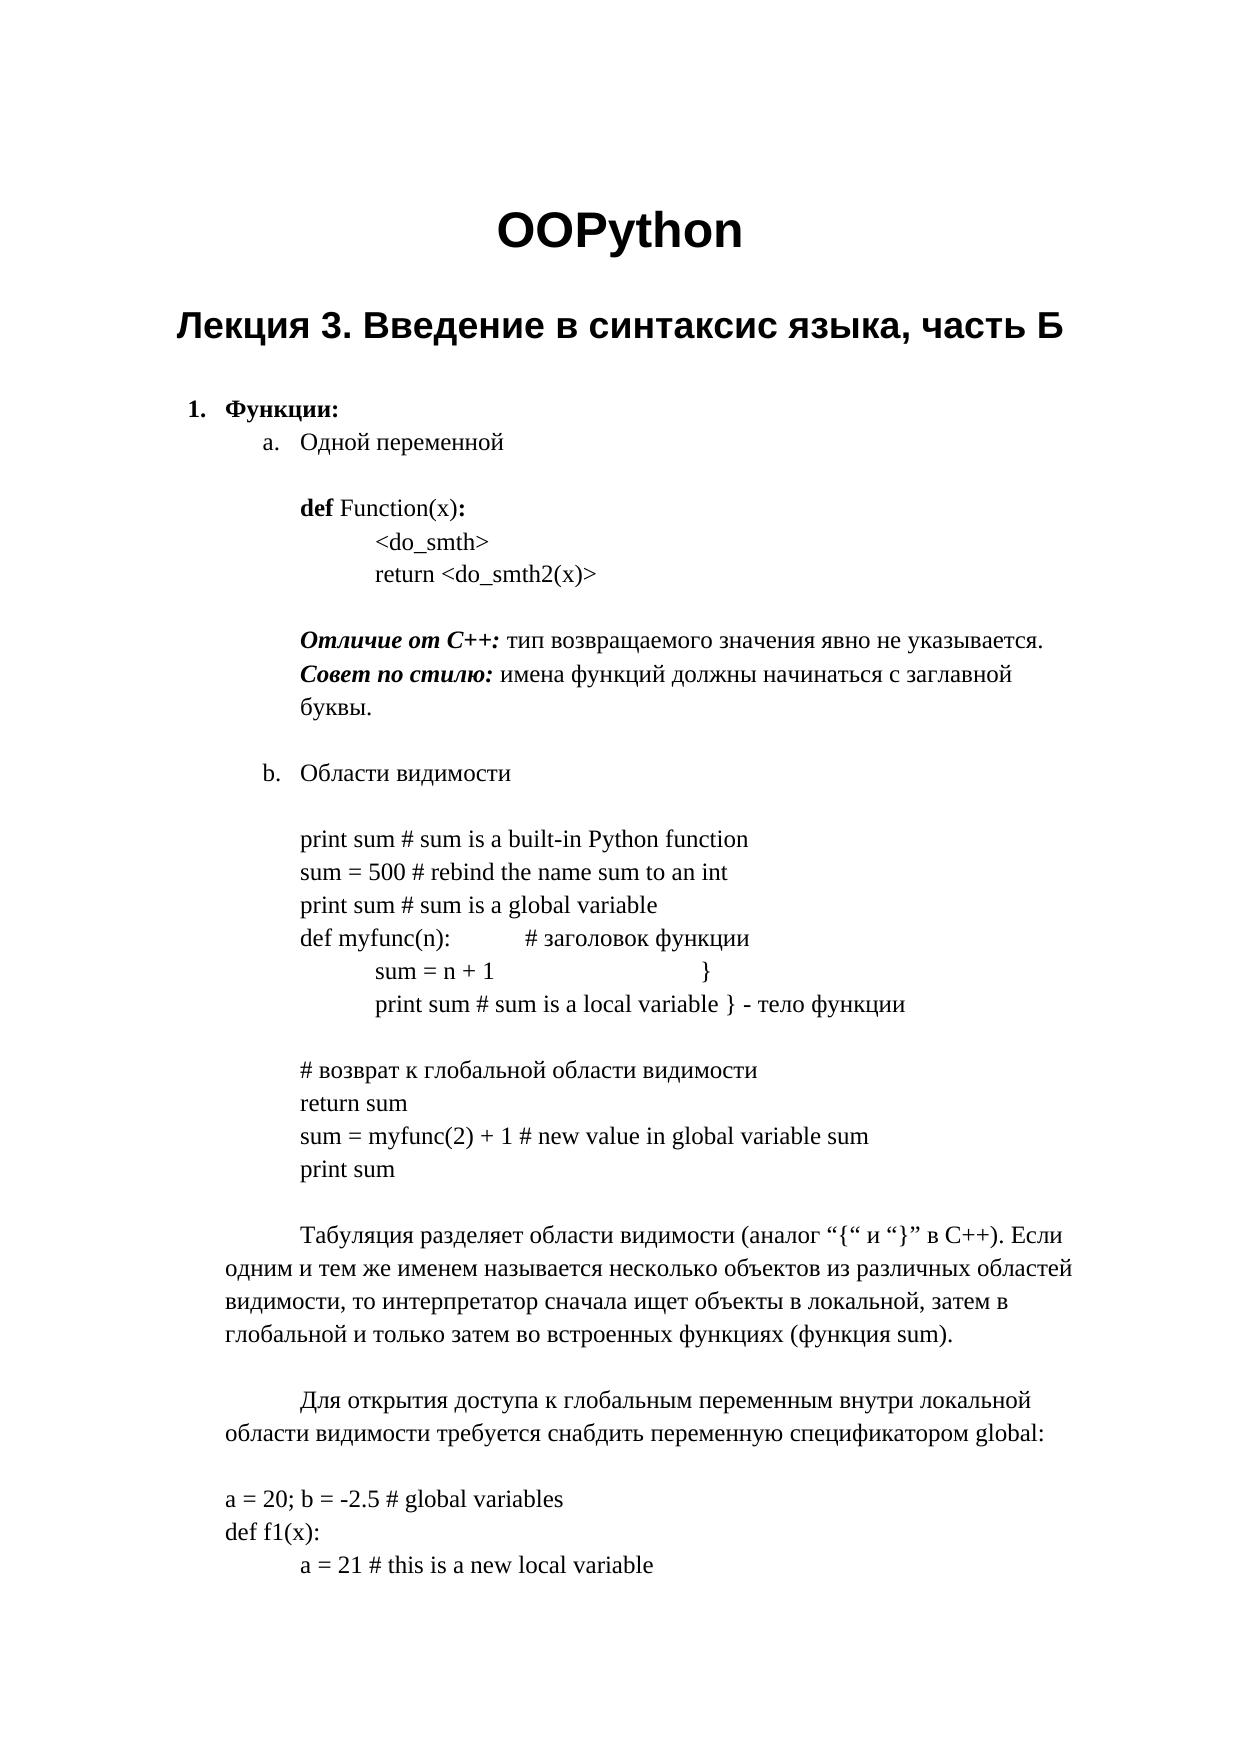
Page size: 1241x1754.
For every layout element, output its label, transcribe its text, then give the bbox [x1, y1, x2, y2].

list Функции: [187, 394, 1090, 423]
subtitle OOPython [150, 200, 1090, 257]
list Области видимости print sum # sum is a built-in Python function sum = 500 # rebind the name sum to an int print sum # sum is a global variable def myfunc(n): # заголовок функции sum = n + 1 } print sum # sum is a local variable } - тело функции [262, 758, 1090, 1018]
text # возврат к глобальной области видимости return sum [225, 1055, 1090, 1117]
text sum = myfunc(2) + 1 # new value in global variable sum [225, 1121, 1090, 1150]
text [225, 1154, 1090, 1579]
text return <do_smth2(x)> Отличие от С++: тип возвращаемого значения явно не указывается. Совет по стилю: имена функций должны начинаться с заглавной буквы. [300, 559, 1090, 720]
subtitle Лекция 3. Введение в синтаксис языка, часть Б [150, 303, 1090, 347]
list Одной переменной def Function(x): <do_smth> [262, 427, 1090, 555]
